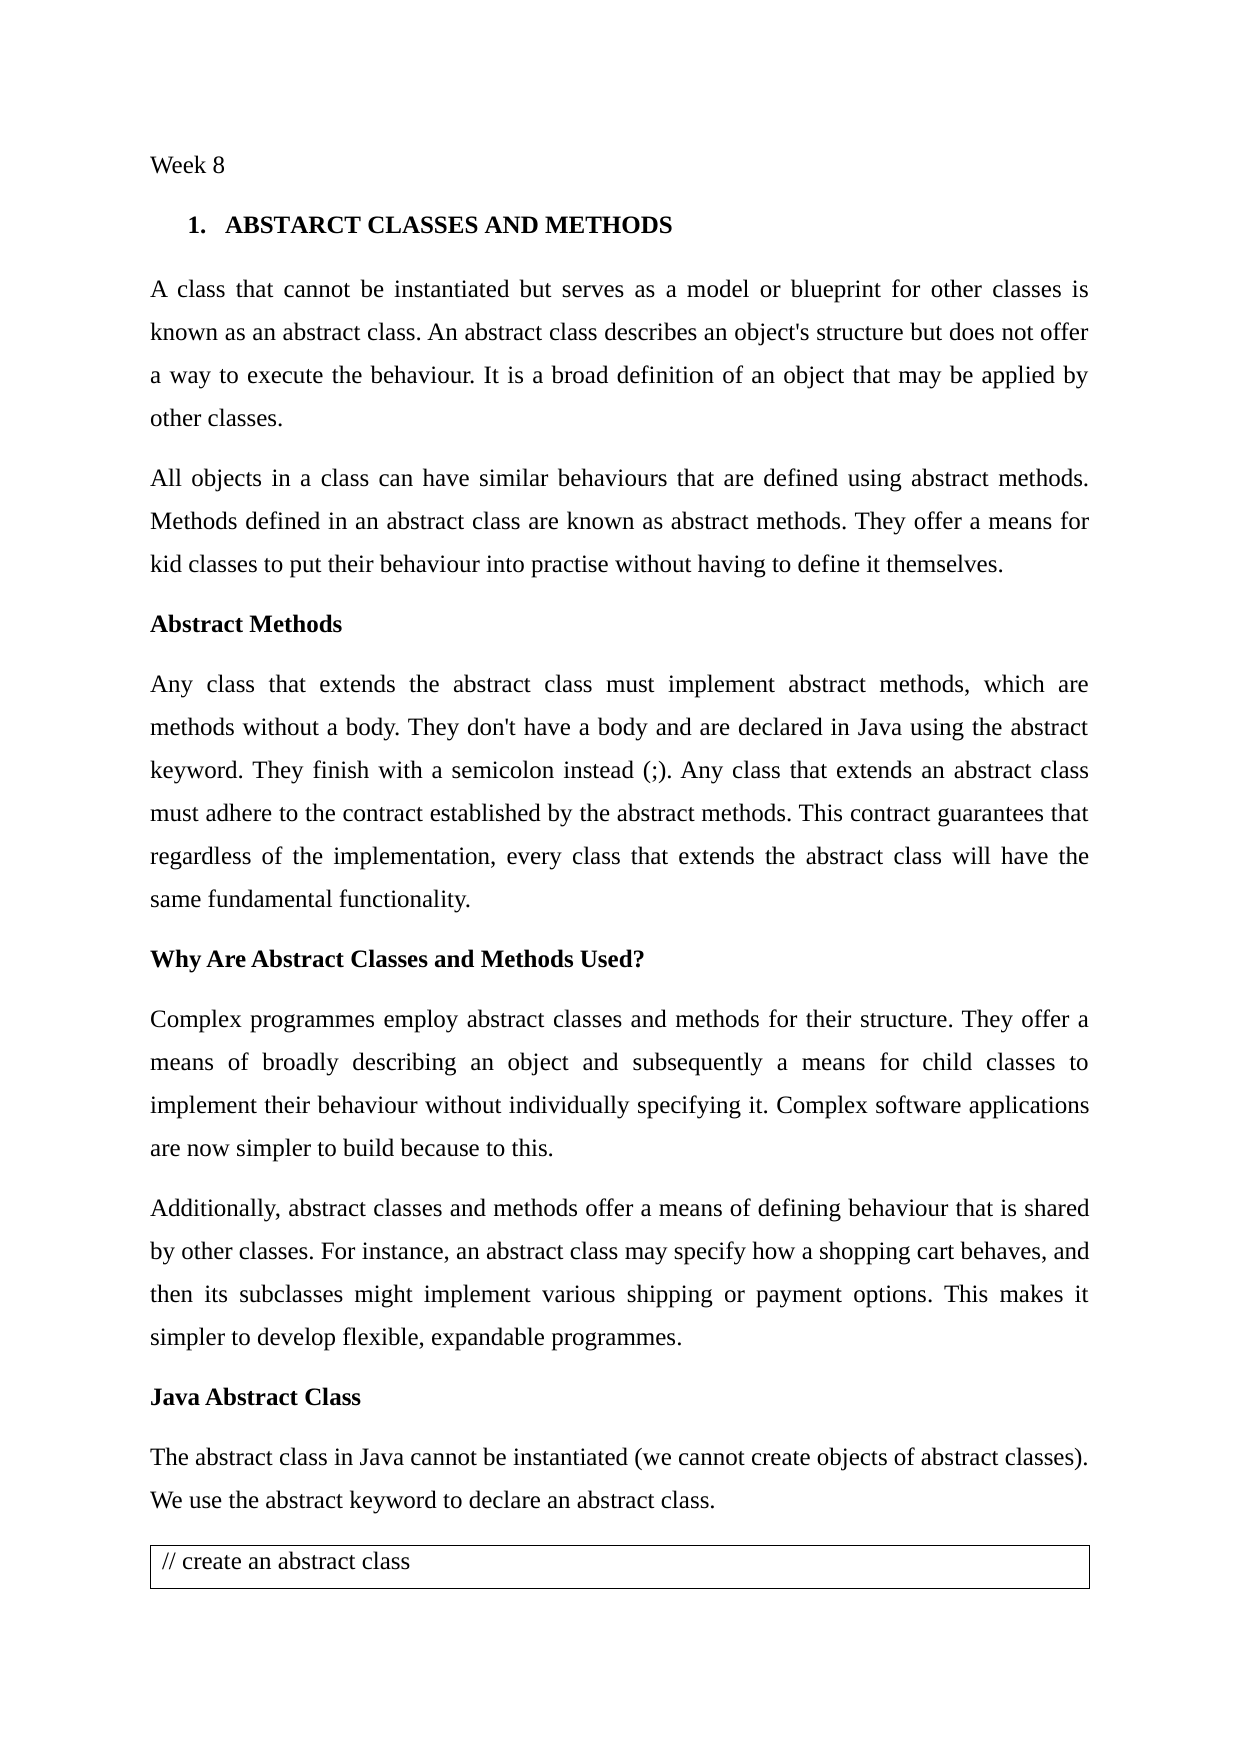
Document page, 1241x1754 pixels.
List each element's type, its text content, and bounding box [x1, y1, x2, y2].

text Any class that extends the abstract class must implement abstract methods, which are methods without a body. They don't have a body and are declared in Java using the abstract keyword. They finish with a semicolon instead (;). Any class that extends an abstract class must adhere to the contract established by the abstract methods. This contract guarantees that regardless of the implementation, every class that extends the abstract class will have the same fundamental functionality. [150, 669, 1090, 913]
text Java Abstract Class [150, 1382, 1090, 1411]
text Abstract Methods [150, 609, 1090, 638]
text The abstract class in Java cannot be instantiated (we cannot create objects of abstract classes). We use the abstract keyword to declare an abstract class. [150, 1442, 1090, 1514]
text Complex programmes employ abstract classes and methods for their structure. They offer a means of broadly describing an object and subsequently a means for child classes to implement their behaviour without individually specifying it. Complex software applications are now simpler to build because to this. [150, 1004, 1090, 1162]
list ABSTARCT CLASSES AND METHODS [187, 210, 1090, 238]
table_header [151, 1546, 1089, 1588]
text All objects in a class can have similar behaviours that are defined using abstract methods. Methods defined in an abstract class are known as abstract methods. They offer a means for kid classes to put their behaviour into practise without having to define it themselves. [150, 463, 1090, 578]
text A class that cannot be instantiated but serves as a model or blueprint for other classes is known as an abstract class. An abstract class describes an object's structure but does not offer a way to execute the behaviour. It is a broad definition of an object that may be applied by other classes. [150, 274, 1090, 432]
text Additionally, abstract classes and methods offer a means of defining behaviour that is shared by other classes. For instance, an abstract class may specify how a shopping cart behaves, and then its subclasses might implement various shipping or payment options. This makes it simpler to develop flexible, expandable programmes. [150, 1193, 1090, 1351]
text Week 8 [150, 150, 1090, 179]
text Why Are Abstract Classes and Methods Used? [150, 944, 1090, 973]
